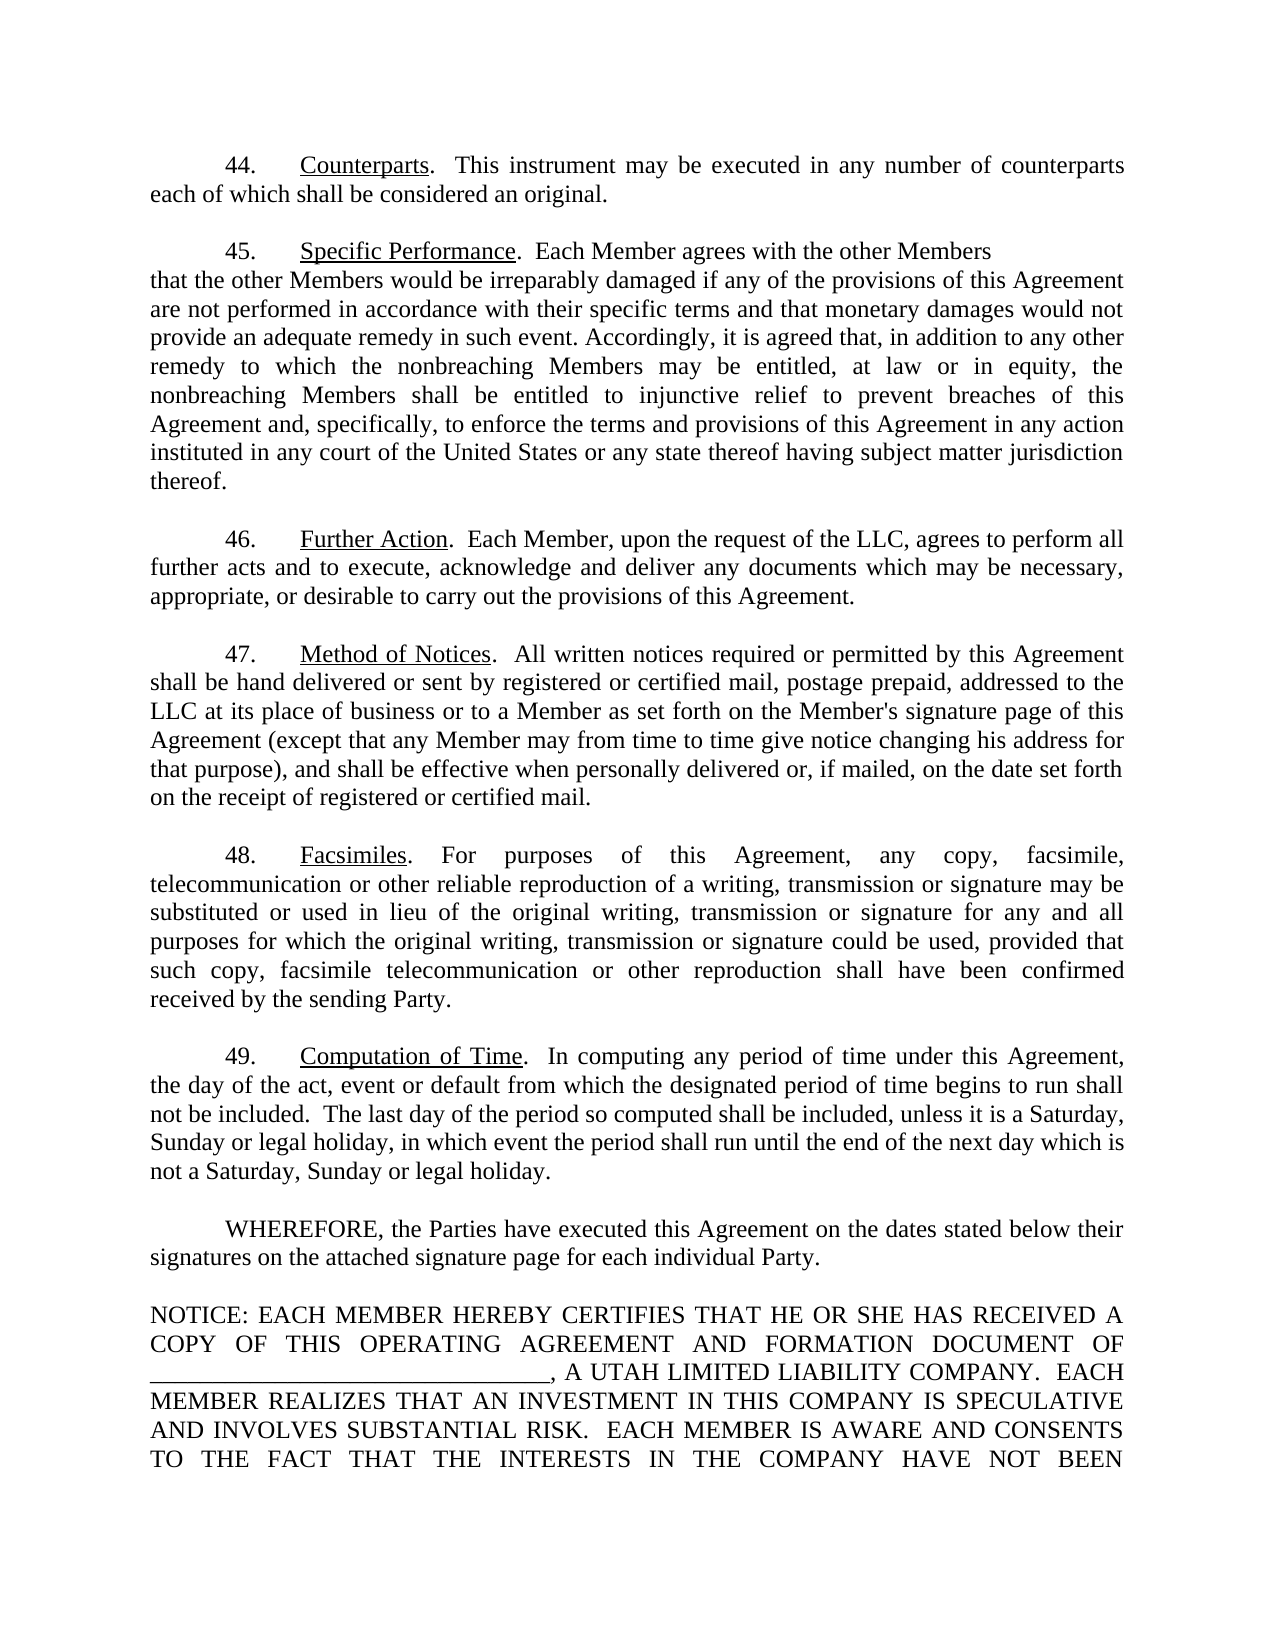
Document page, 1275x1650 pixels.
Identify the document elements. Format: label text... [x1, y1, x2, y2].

text that the other Members would be irreparably damaged if any of the provisions of this Agreement are not performed in accordance with their specific terms and that monetary damages would not provide an adequate remedy in such event. Accordingly, it is agreed that, in addition to any other remedy to which the nonbreaching Members may be entitled, at law or in equity, the nonbreaching Members shall be entitled to injunctive relief to prevent breaches of this Agreement and, specifically, to enforce the terms and provisions of this Agreement in any action instituted in any court of the United States or any state thereof having subject matter jurisdiction thereof. [150, 265, 1125, 495]
text 48. Facsimiles. For purposes of this Agreement, any copy, facsimile, telecommunication or other reliable reproduction of a writing, transmission or signature may be substituted or used in lieu of the original writing, transmission or signature for any and all purposes for which the original writing, transmission or signature could be used, provided that such copy, facsimile telecommunication or other reproduction shall have been confirmed received by the sending Party. [150, 840, 1125, 1012]
text 49. Computation of Time. In computing any period of time under this Agreement, the day of the act, event or default from which the designated period of time begins to run shall not be included. The last day of the period so computed shall be included, unless it is a Saturday, Sunday or legal holiday, in which event the period shall run until the end of the next day which is not a Saturday, Sunday or legal holiday. [150, 1041, 1125, 1185]
text 45. Specific Performance. Each Member agrees with the other Members [150, 236, 1125, 265]
text 44. Counterparts. This instrument may be executed in any number of counterparts each of which shall be considered an original. [150, 150, 1125, 207]
text 47. Method of Notices. All written notices required or permitted by this Agreement shall be hand delivered or sent by registered or certified mail, postage prepaid, addressed to the LLC at its place of business or to a Member as set forth on the Member's signature page of this Agreement (except that any Member may from time to time give notice changing his address for that purpose), and shall be effective when personally delivered or, if mailed, on the date set forth on the receipt of registered or certified mail. [150, 639, 1125, 811]
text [150, 1300, 1125, 1472]
text 46. Further Action. Each Member, upon the request of the LLC, agrees to perform all further acts and to execute, acknowledge and deliver any documents which may be necessary, appropriate, or desirable to carry out the provisions of this Agreement. [150, 524, 1125, 610]
text WHEREFORE, the Parties have executed this Agreement on the dates stated below their signatures on the attached signature page for each individual Party. [150, 1214, 1125, 1271]
